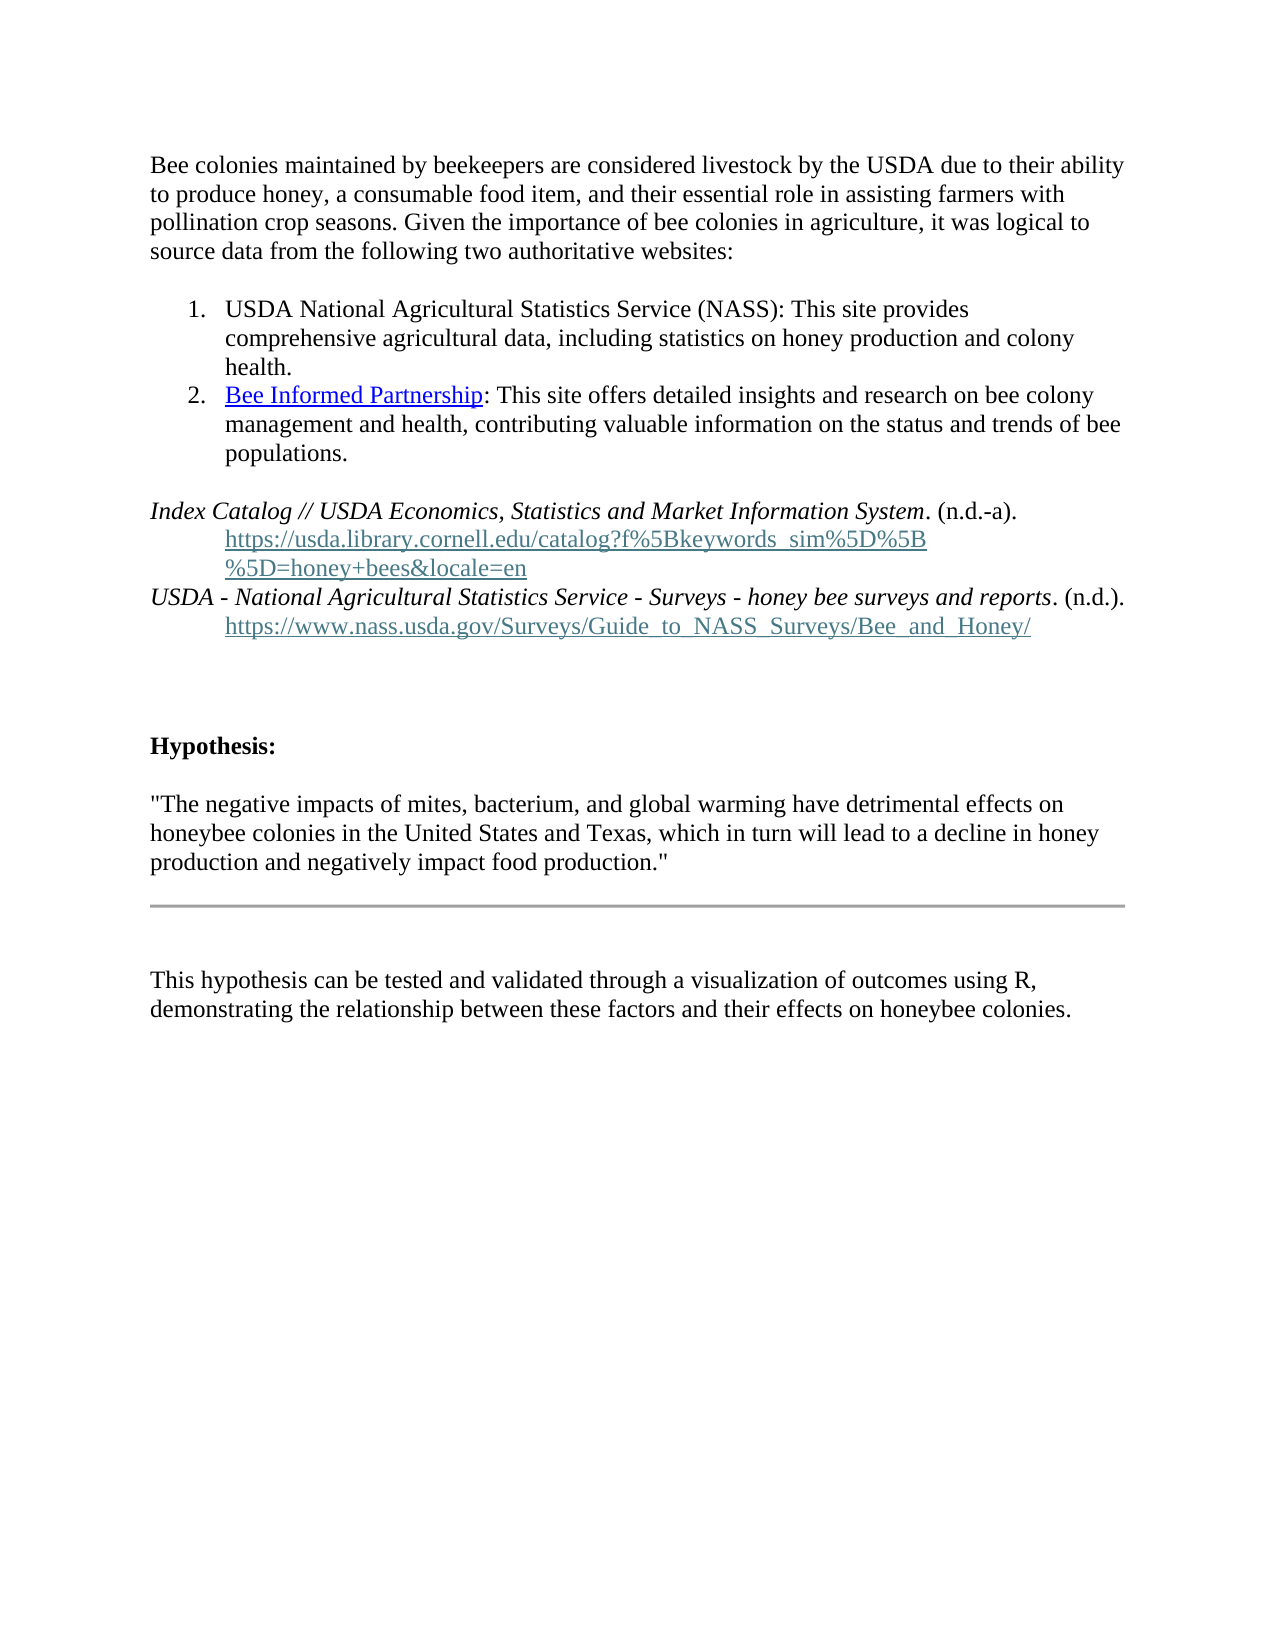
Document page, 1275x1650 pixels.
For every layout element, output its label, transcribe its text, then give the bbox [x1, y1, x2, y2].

text This hypothesis can be tested and validated through a visualization of outcomes using R, demonstrating the relationship between these factors and their effects on honeybee colonies. [150, 965, 1125, 1022]
list Bee Informed Partnership: This site offers detailed insights and research on bee colony management and health, contributing valuable information on the status and trends of bee populations. [187, 380, 1125, 467]
list USDA National Agricultural Statistics Service (NASS): This site provides comprehensive agricultural data, including statistics on honey production and colony health. [187, 294, 1125, 380]
text "The negative impacts of mites, bacterium, and global warming have detrimental effects on honeybee colonies in the United States and Texas, which in turn will lead to a decline in honey production and negatively impact food production." [150, 789, 1125, 875]
text Hypothesis: [150, 731, 1125, 760]
text Bee colonies maintained by beekeepers are considered livestock by the USDA due to their ability to produce honey, a consumable food item, and their essential role in assisting farmers with pollination crop seasons. Given the importance of bee colonies in agriculture, it was logical to source data from the following two authoritative websites: [150, 150, 1125, 265]
text USDA - National Agricultural Statistics Service - Surveys - honey bee surveys and reports. (n.d.). https://www.nass.usda.gov/Surveys/Guide_to_NASS_Surveys/Bee_and_Honey/ [150, 582, 1125, 639]
text Index Catalog // USDA Economics, Statistics and Market Information System. (n.d.-a). https://usda.library.cornell.edu/catalog?f%5Bkeywords_sim%5D%5B%5D=honey+bees&locale=en [150, 496, 1125, 582]
